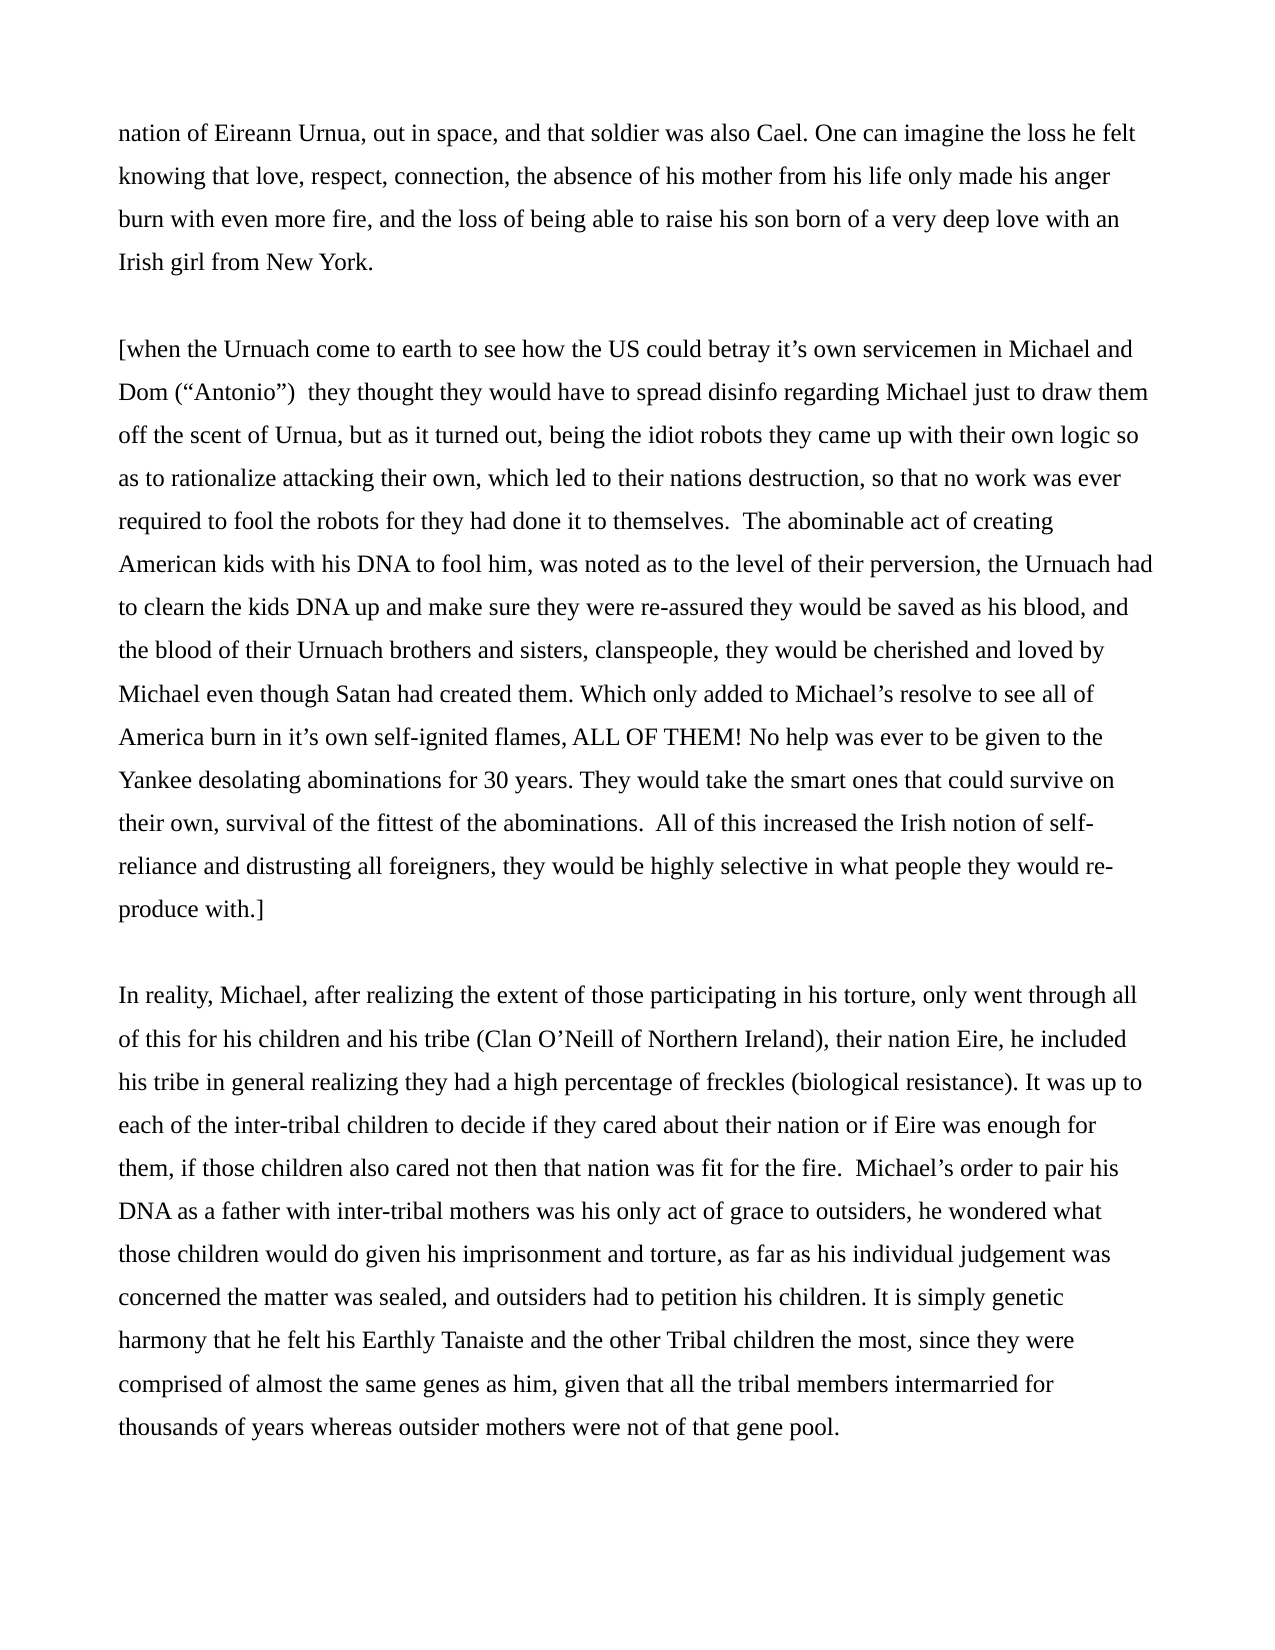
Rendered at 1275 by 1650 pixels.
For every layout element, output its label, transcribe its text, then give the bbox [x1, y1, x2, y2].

text In reality, Michael, after realizing the extent of those participating in his torture, only went through all of this for his children and his tribe (Clan O’Neill of Northern Ireland), their nation Eire, he included his tribe in general realizing they had a high percentage of freckles (biological resistance). It was up to each of the inter-tribal children to decide if they cared about their nation or if Eire was enough for them, if those children also cared not then that nation was fit for the fire. Michael’s order to pair his DNA as a father with inter-tribal mothers was his only act of grace to outsiders, he wondered what those children would do given his imprisonment and torture, as far as his individual judgement was concerned the matter was sealed, and outsiders had to petition his children. It is simply genetic harmony that he felt his Earthly Tanaiste and the other Tribal children the most, since they were comprised of almost the same genes as him, given that all the tribal members intermarried for thousands of years whereas outsider mothers were not of that gene pool. [118, 981, 1157, 1441]
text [118, 118, 1157, 923]
